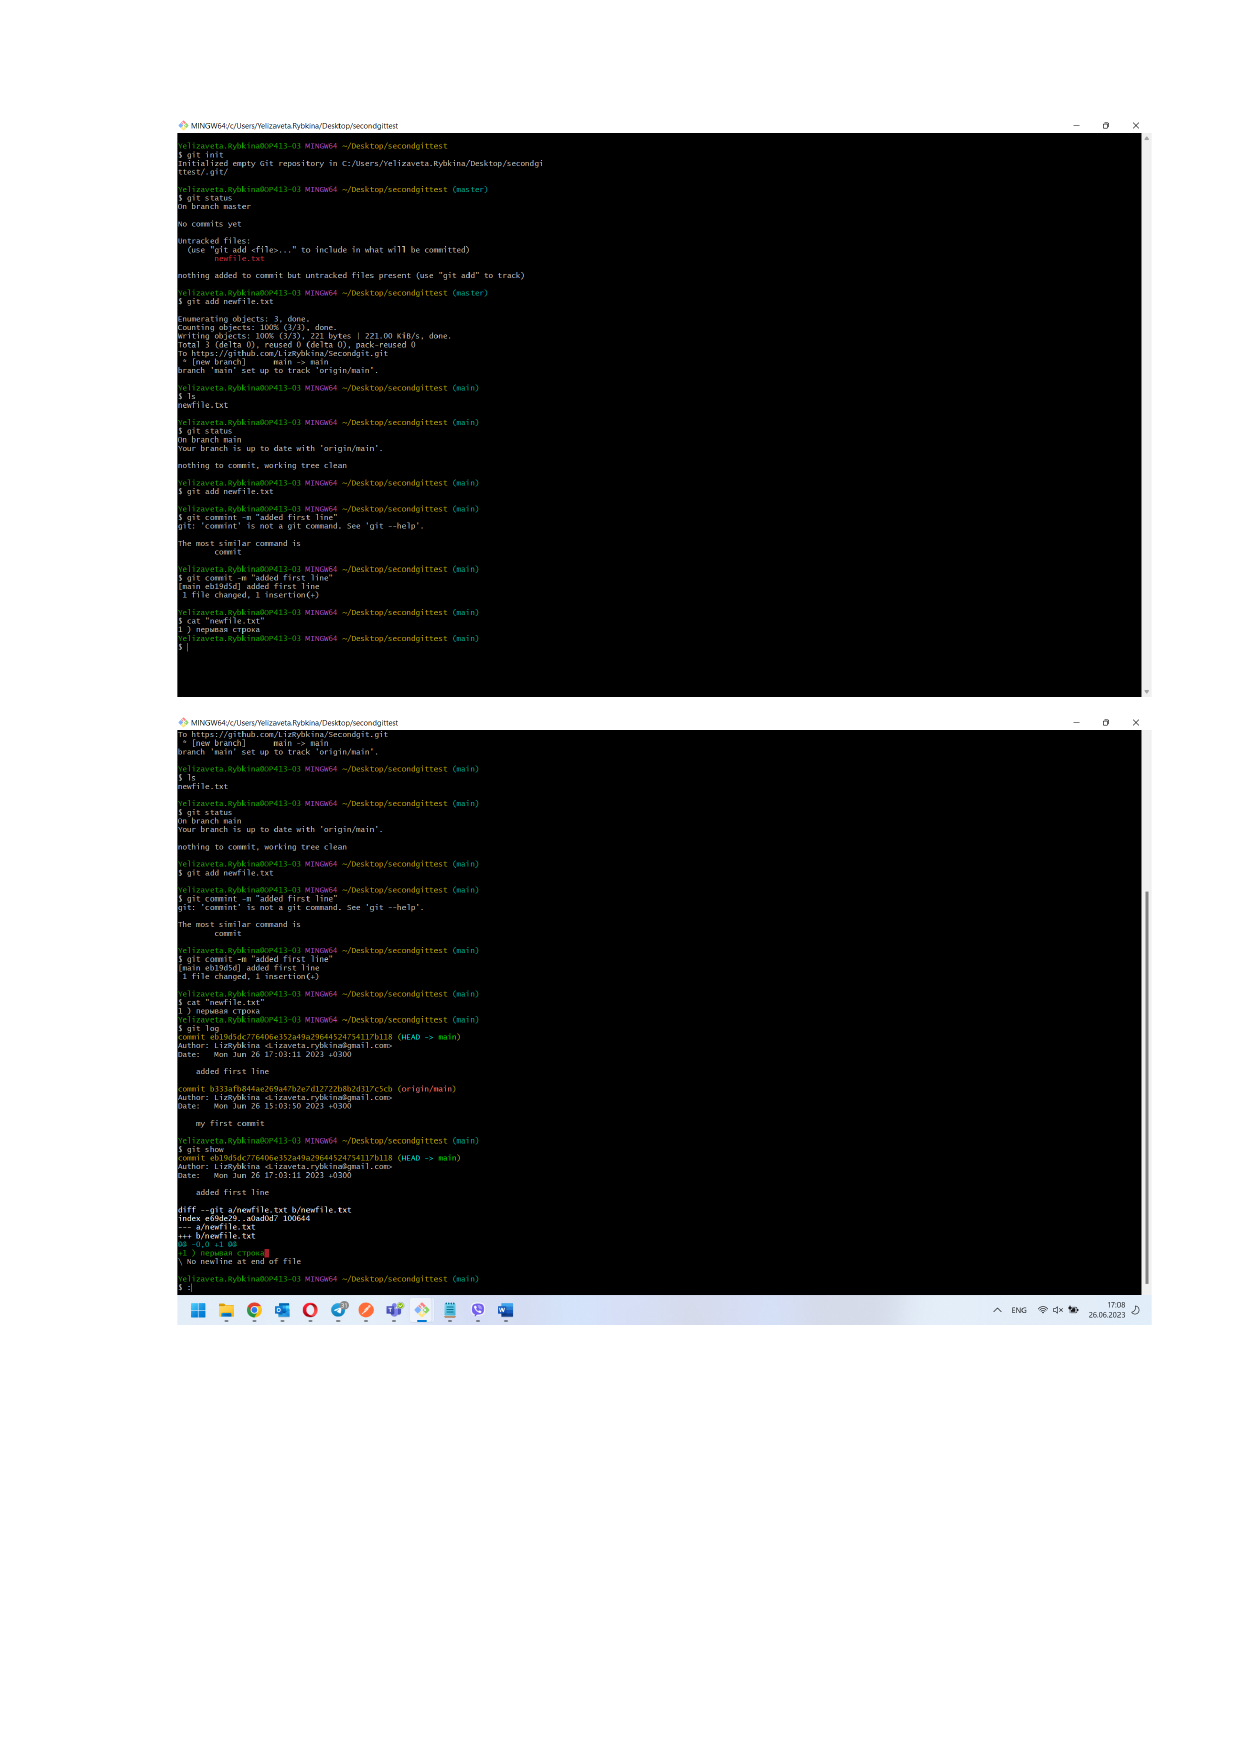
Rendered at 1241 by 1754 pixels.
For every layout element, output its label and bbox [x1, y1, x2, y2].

picture [177, 118, 1152, 697]
picture [177, 715, 1152, 1325]
